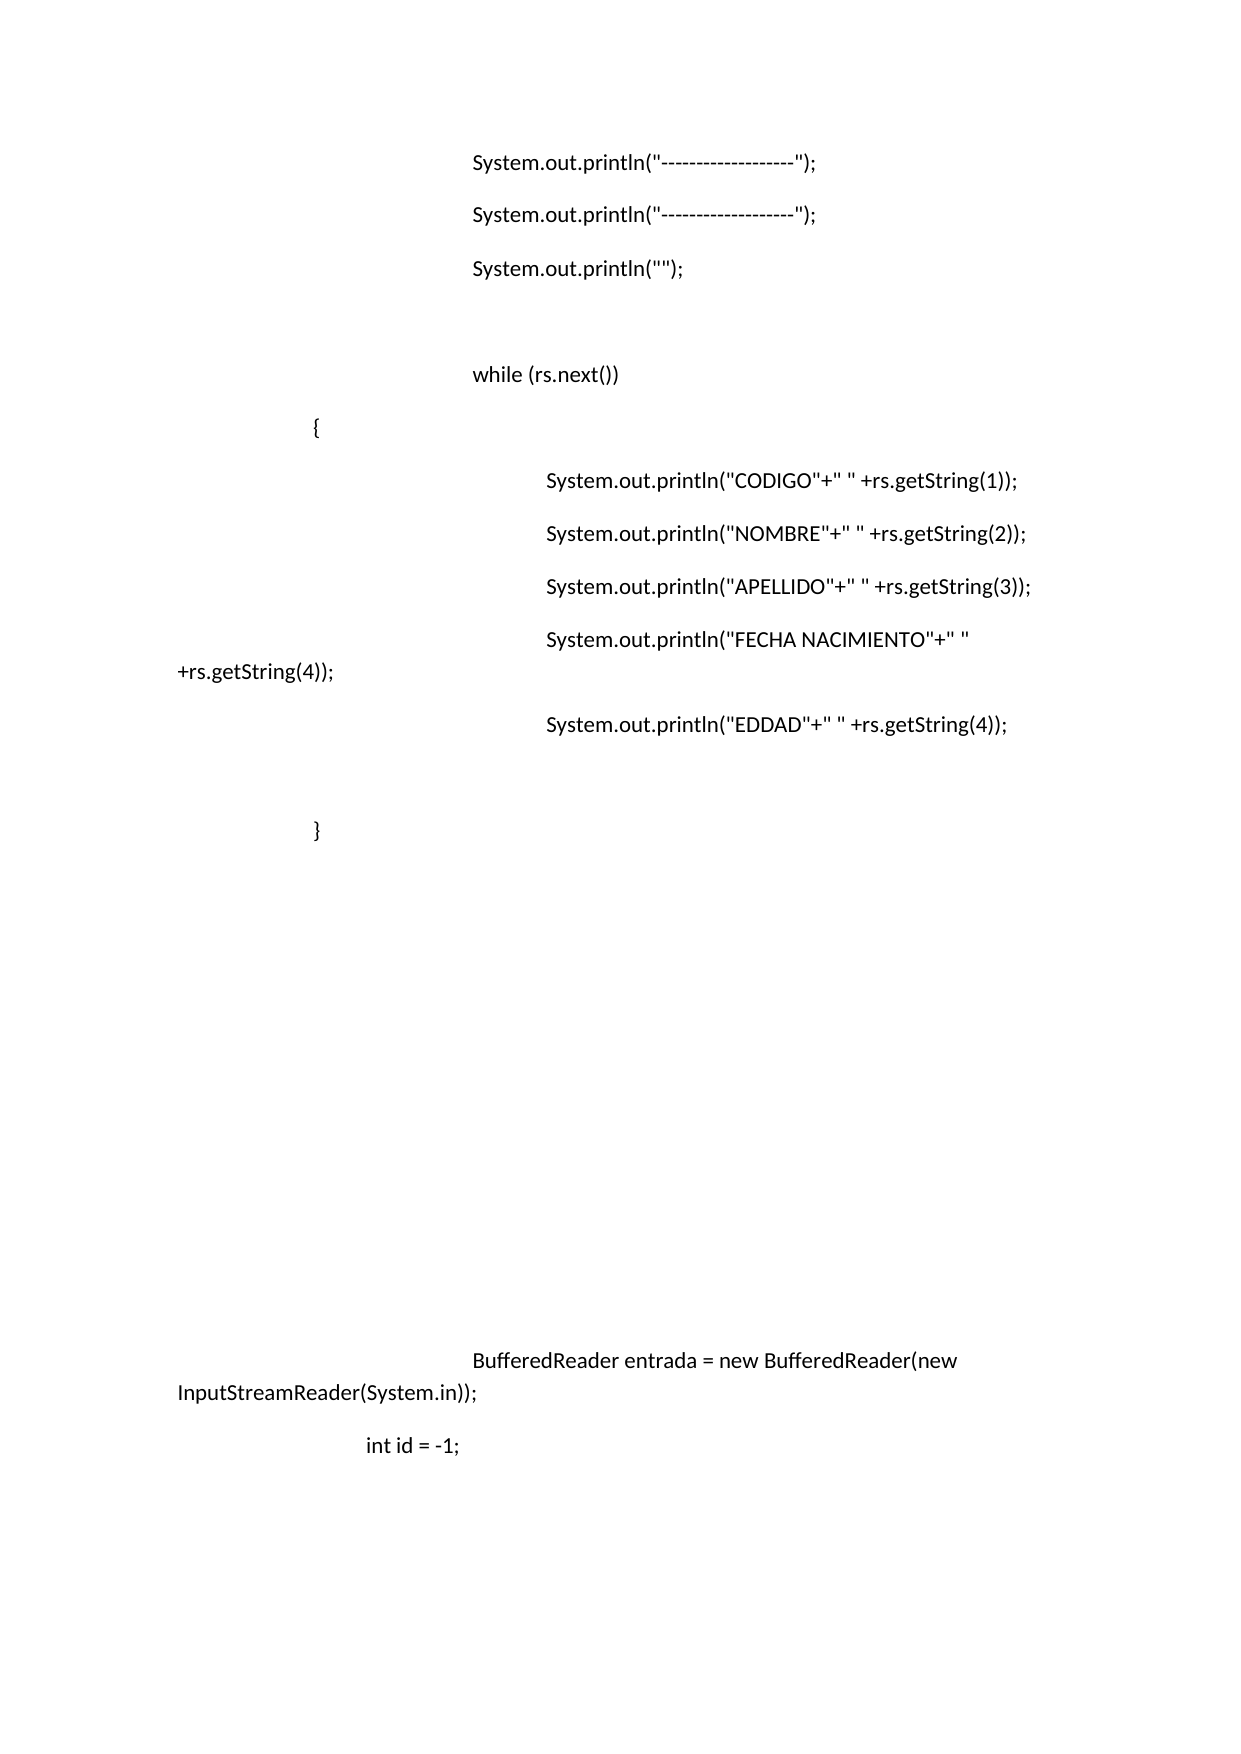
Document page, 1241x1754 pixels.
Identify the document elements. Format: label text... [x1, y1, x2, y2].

text System.out.println("APELLIDO"+" " +rs.getString(3)); [177, 572, 1063, 600]
text System.out.println(""); [177, 254, 1063, 282]
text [177, 201, 1063, 229]
text int id = -1; [177, 1431, 1063, 1459]
text System.out.println("CODIGO"+" " +rs.getString(1)); [177, 466, 1063, 494]
text } [177, 816, 1063, 844]
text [177, 148, 1063, 176]
text System.out.println("FECHA NACIMIENTO"+" " +rs.getString(4)); [177, 625, 1063, 685]
text System.out.println("EDDAD"+" " +rs.getString(4)); [177, 710, 1063, 738]
text BufferedReader entrada = new BufferedReader(new InputStreamReader(System.in)); [177, 1346, 1063, 1406]
text while (rs.next()) [177, 360, 1063, 388]
text { [177, 413, 1063, 441]
text System.out.println("NOMBRE"+" " +rs.getString(2)); [177, 519, 1063, 547]
